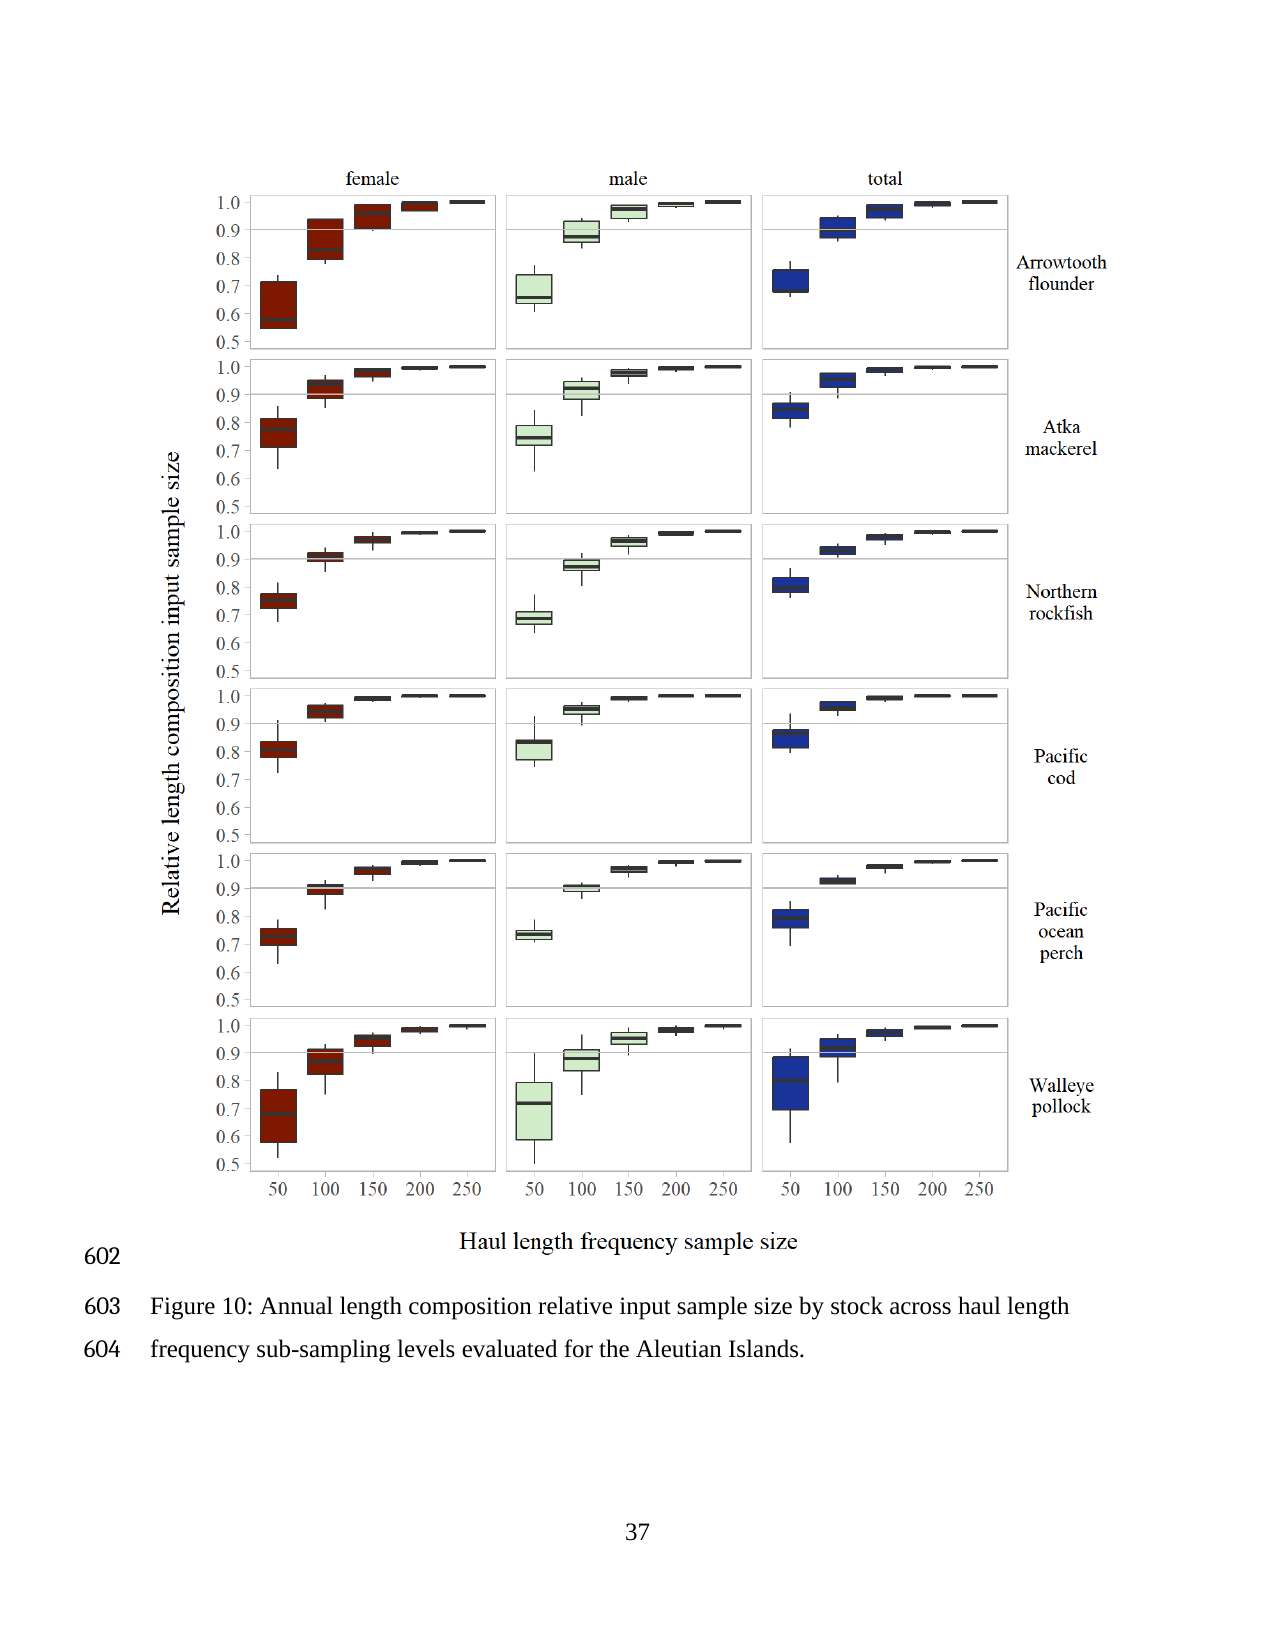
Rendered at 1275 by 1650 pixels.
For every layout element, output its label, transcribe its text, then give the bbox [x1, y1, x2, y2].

text Figure 10: Annual length composition relative input sample size by stock across haul length frequency sub-sampling levels evaluated for the Aleutian Islands. [150, 1291, 1125, 1363]
picture [150, 150, 1125, 1265]
